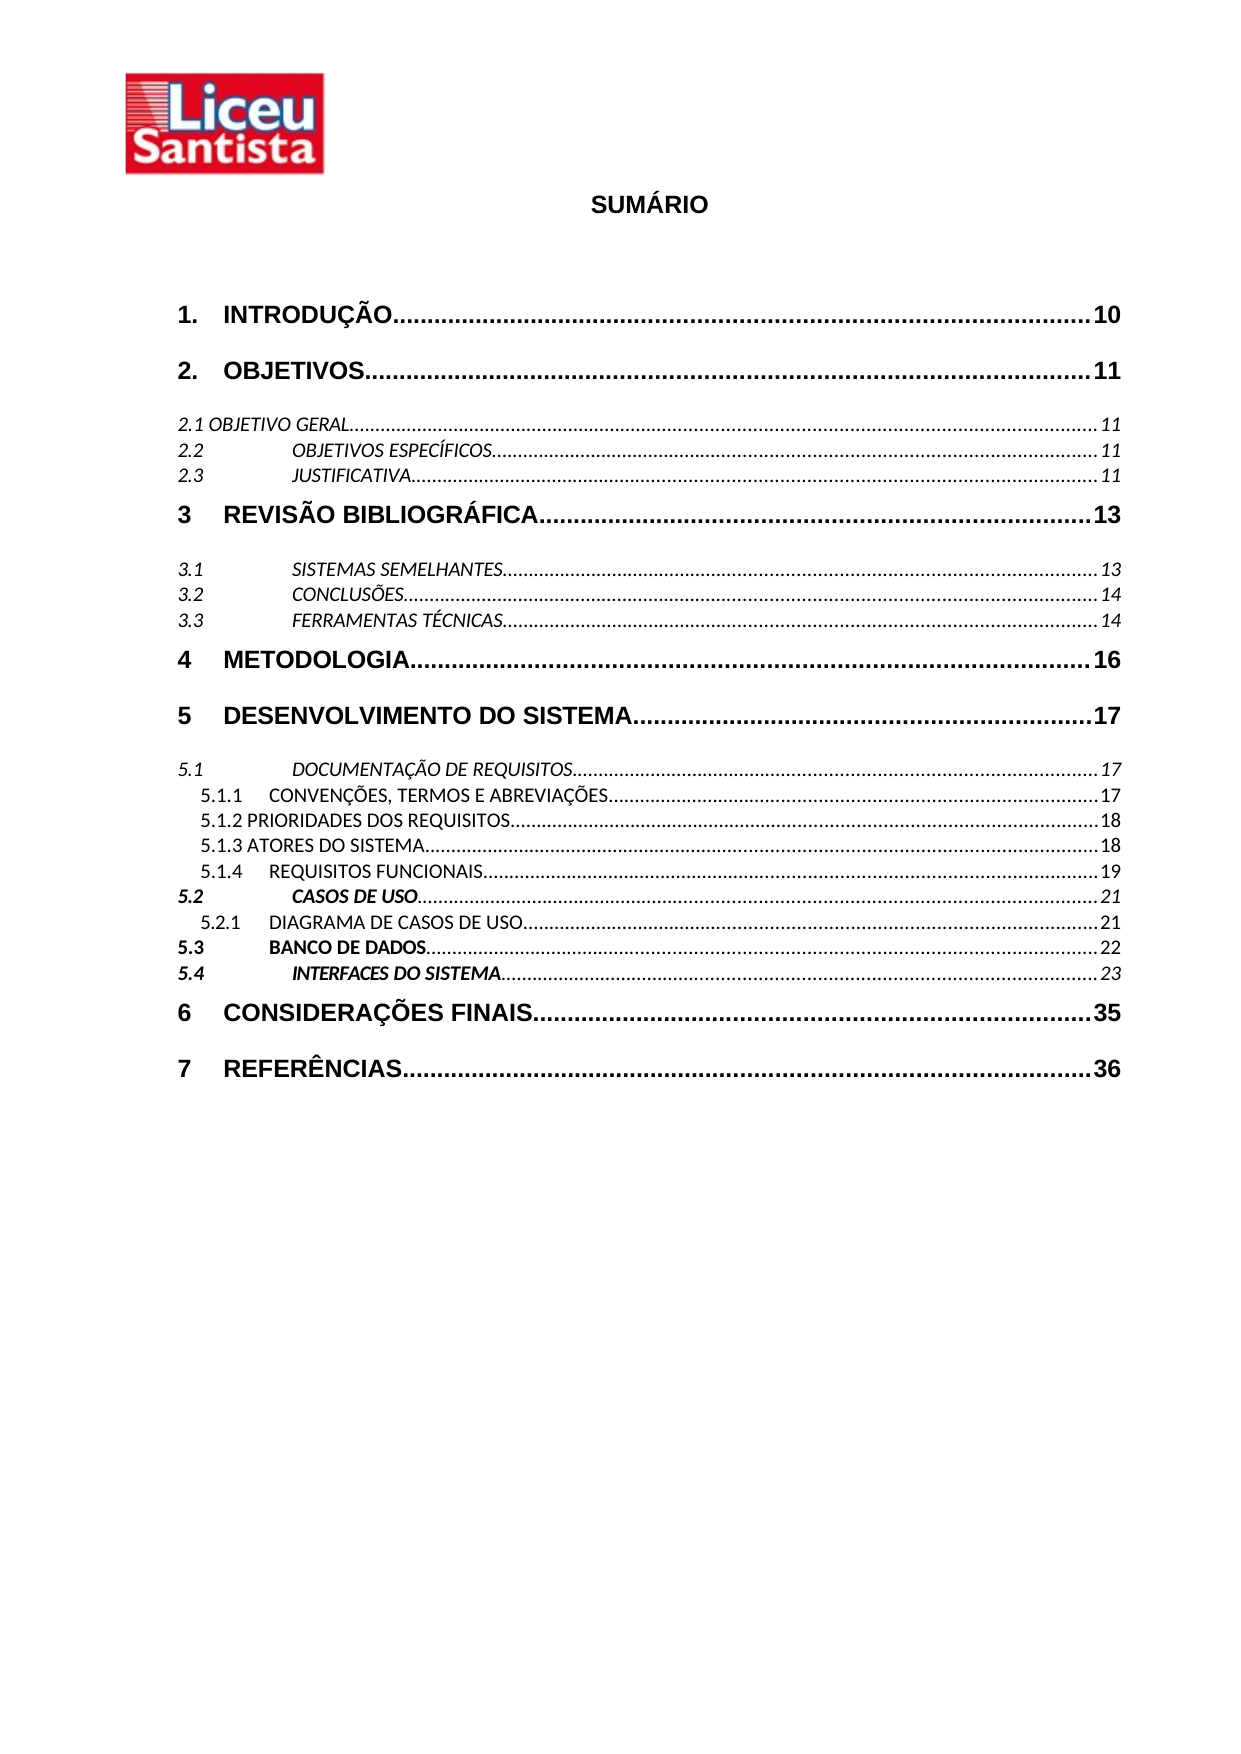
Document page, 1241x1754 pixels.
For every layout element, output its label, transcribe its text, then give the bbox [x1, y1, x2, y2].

text 2.2 OBJETIVOS ESPECÍFICOS 11 [177, 437, 1122, 462]
text 5.3 BANCO DE DADOS 22 [177, 934, 1122, 960]
text 7 REFERÊNCIAS 36 [177, 1053, 1122, 1082]
text 5.1 DOCUMENTAÇÃO DE REQUISITOS 17 [177, 756, 1122, 782]
text 5.4 INTERFACES DO SISTEMA 23 [177, 960, 1122, 985]
text SUMÁRIO [177, 190, 1122, 218]
text 2. OBJETIVOS 11 [177, 356, 1122, 384]
text 2.1 OBJETIVO GERAL 11 [177, 411, 1122, 437]
text 5.2.1 DIAGRAMA DE CASOS DE USO 21 [200, 909, 1122, 934]
text 5.1.4 REQUISITOS FUNCIONAIS 19 [200, 858, 1122, 883]
text 5.2 CASOS DE USO 21 [177, 883, 1122, 909]
text 5.1.1 CONVENÇÕES, TERMOS E ABREVIAÇÕES 17 [200, 782, 1122, 807]
text 2.3 JUSTIFICATIVA 11 [177, 462, 1122, 488]
text 3.1 SISTEMAS SEMELHANTES 13 [177, 556, 1122, 581]
text 5.1.2 PRIORIDADES DOS REQUISITOS 18 [200, 807, 1122, 833]
text 6 CONSIDERAÇÕES FINAIS 35 [177, 998, 1122, 1026]
text 3.3 FERRAMENTAS TÉCNICAS 14 [177, 607, 1122, 632]
text 4 METODOLOGIA 16 [177, 645, 1122, 673]
text 1. INTRODUÇÃO 10 [177, 300, 1122, 328]
text 3 REVISÃO BIBLIOGRÁFICA 13 [177, 500, 1122, 529]
text 5.1.3 ATORES DO SISTEMA 18 [200, 833, 1122, 858]
picture [125, 72, 326, 176]
text 3.2 CONCLUSÕES 14 [177, 581, 1122, 607]
text 5 DESENVOLVIMENTO DO SISTEMA 17 [177, 701, 1122, 729]
